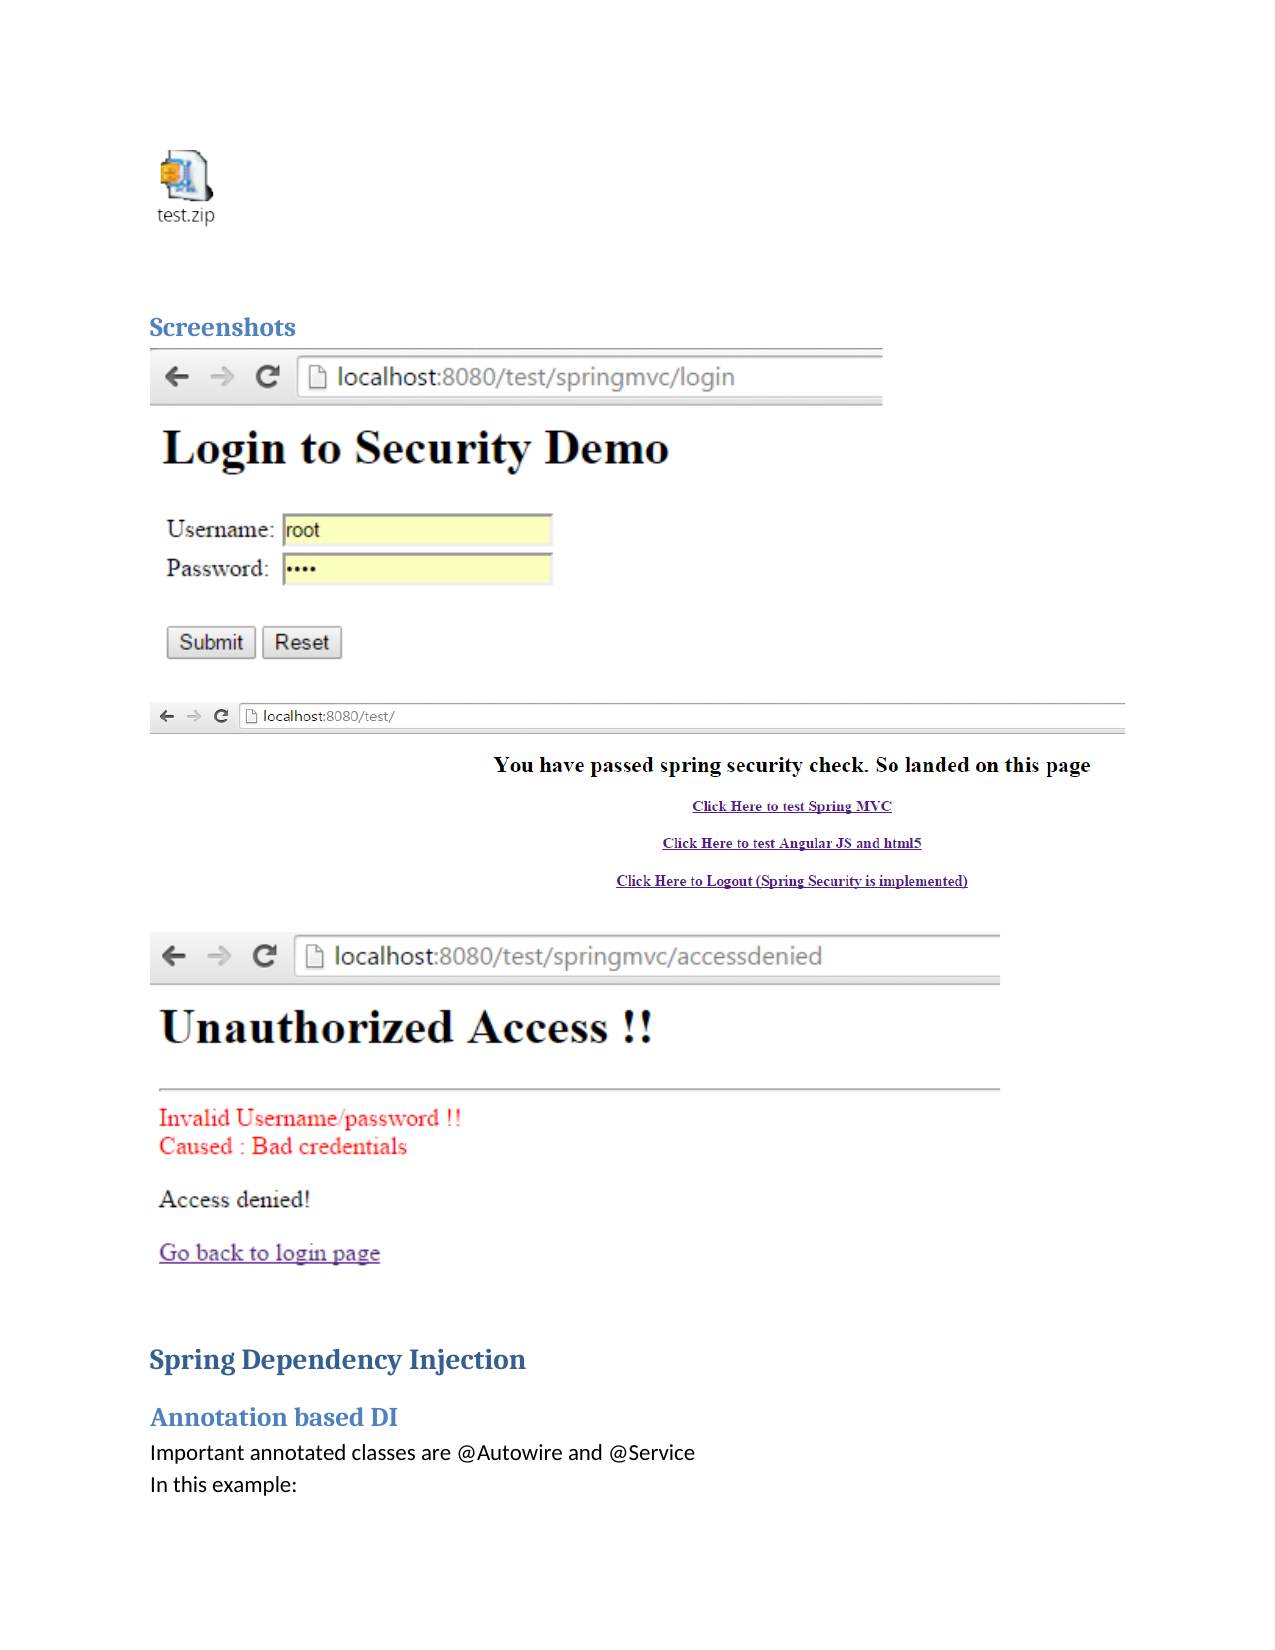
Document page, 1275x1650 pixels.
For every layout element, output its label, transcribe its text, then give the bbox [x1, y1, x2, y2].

text In this example: [150, 1470, 1125, 1498]
text Important annotated classes are @Autowire and @Service [150, 1438, 1125, 1466]
picture [150, 932, 1001, 1289]
picture [150, 702, 1125, 908]
picture [150, 348, 883, 678]
subtitle Screenshots [150, 312, 1125, 343]
subtitle Annotation based DI [150, 1402, 1125, 1433]
subtitle Spring Dependency Injection [150, 1343, 1125, 1376]
